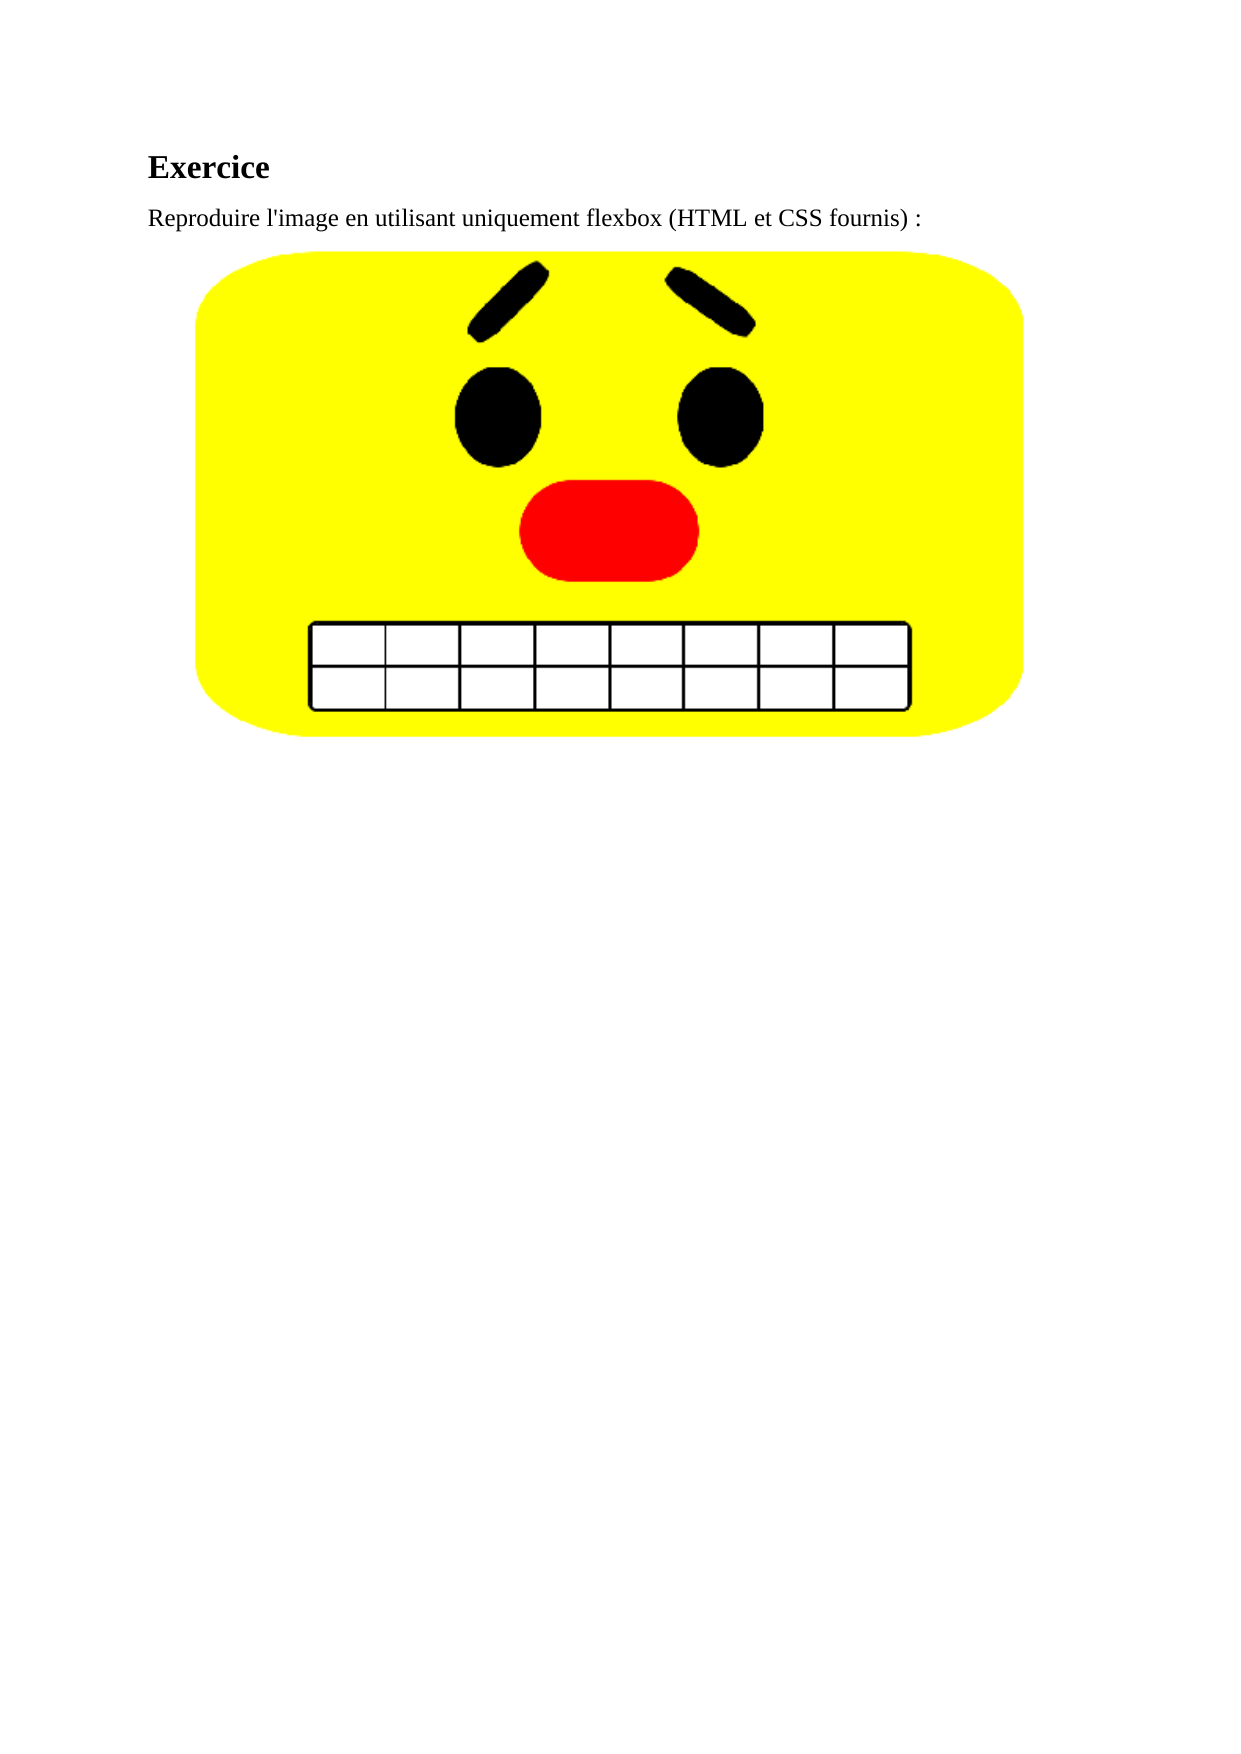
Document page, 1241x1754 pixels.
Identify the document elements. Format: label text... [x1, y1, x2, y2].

text Exercice [148, 148, 1093, 186]
text Reproduire l'image en utilisant uniquement flexbox (HTML et CSS fournis) : [148, 203, 1093, 231]
picture [147, 248, 1085, 748]
